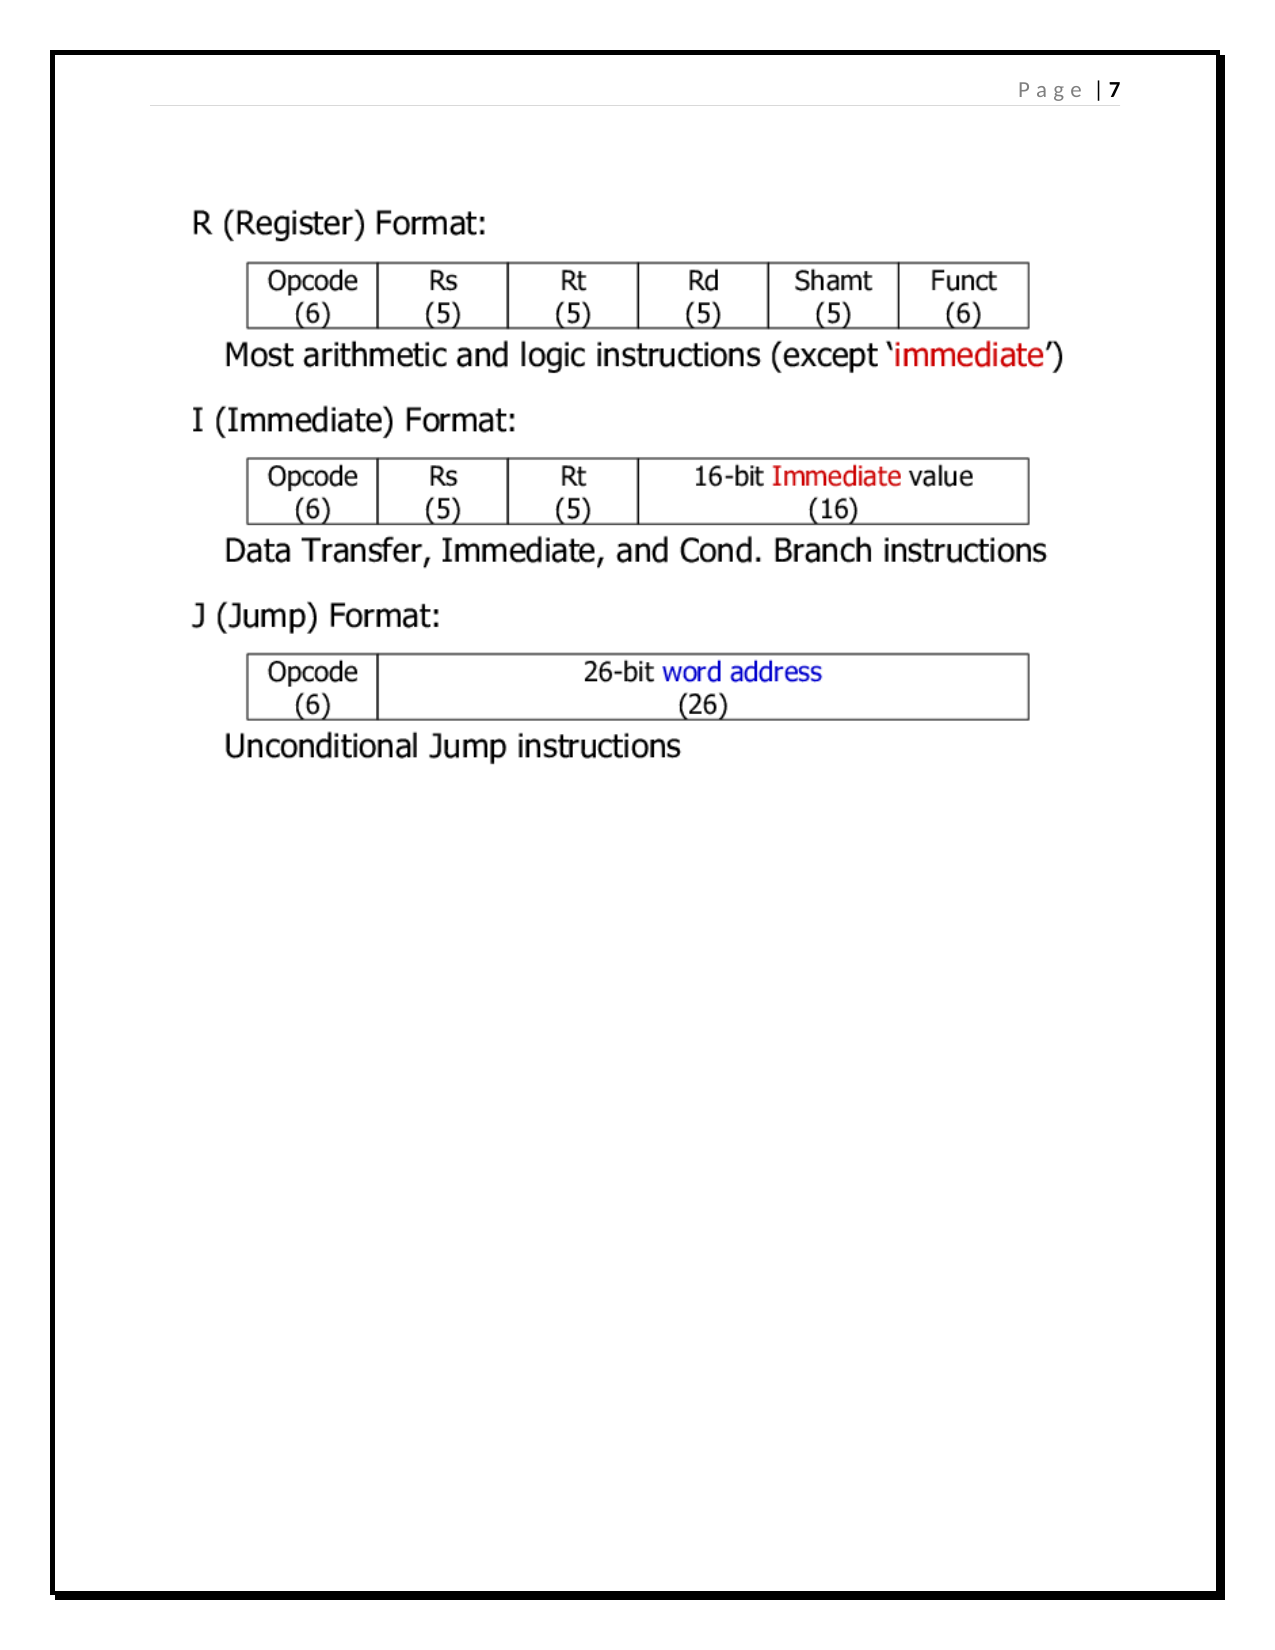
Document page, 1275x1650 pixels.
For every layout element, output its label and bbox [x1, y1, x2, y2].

picture [150, 150, 1125, 786]
